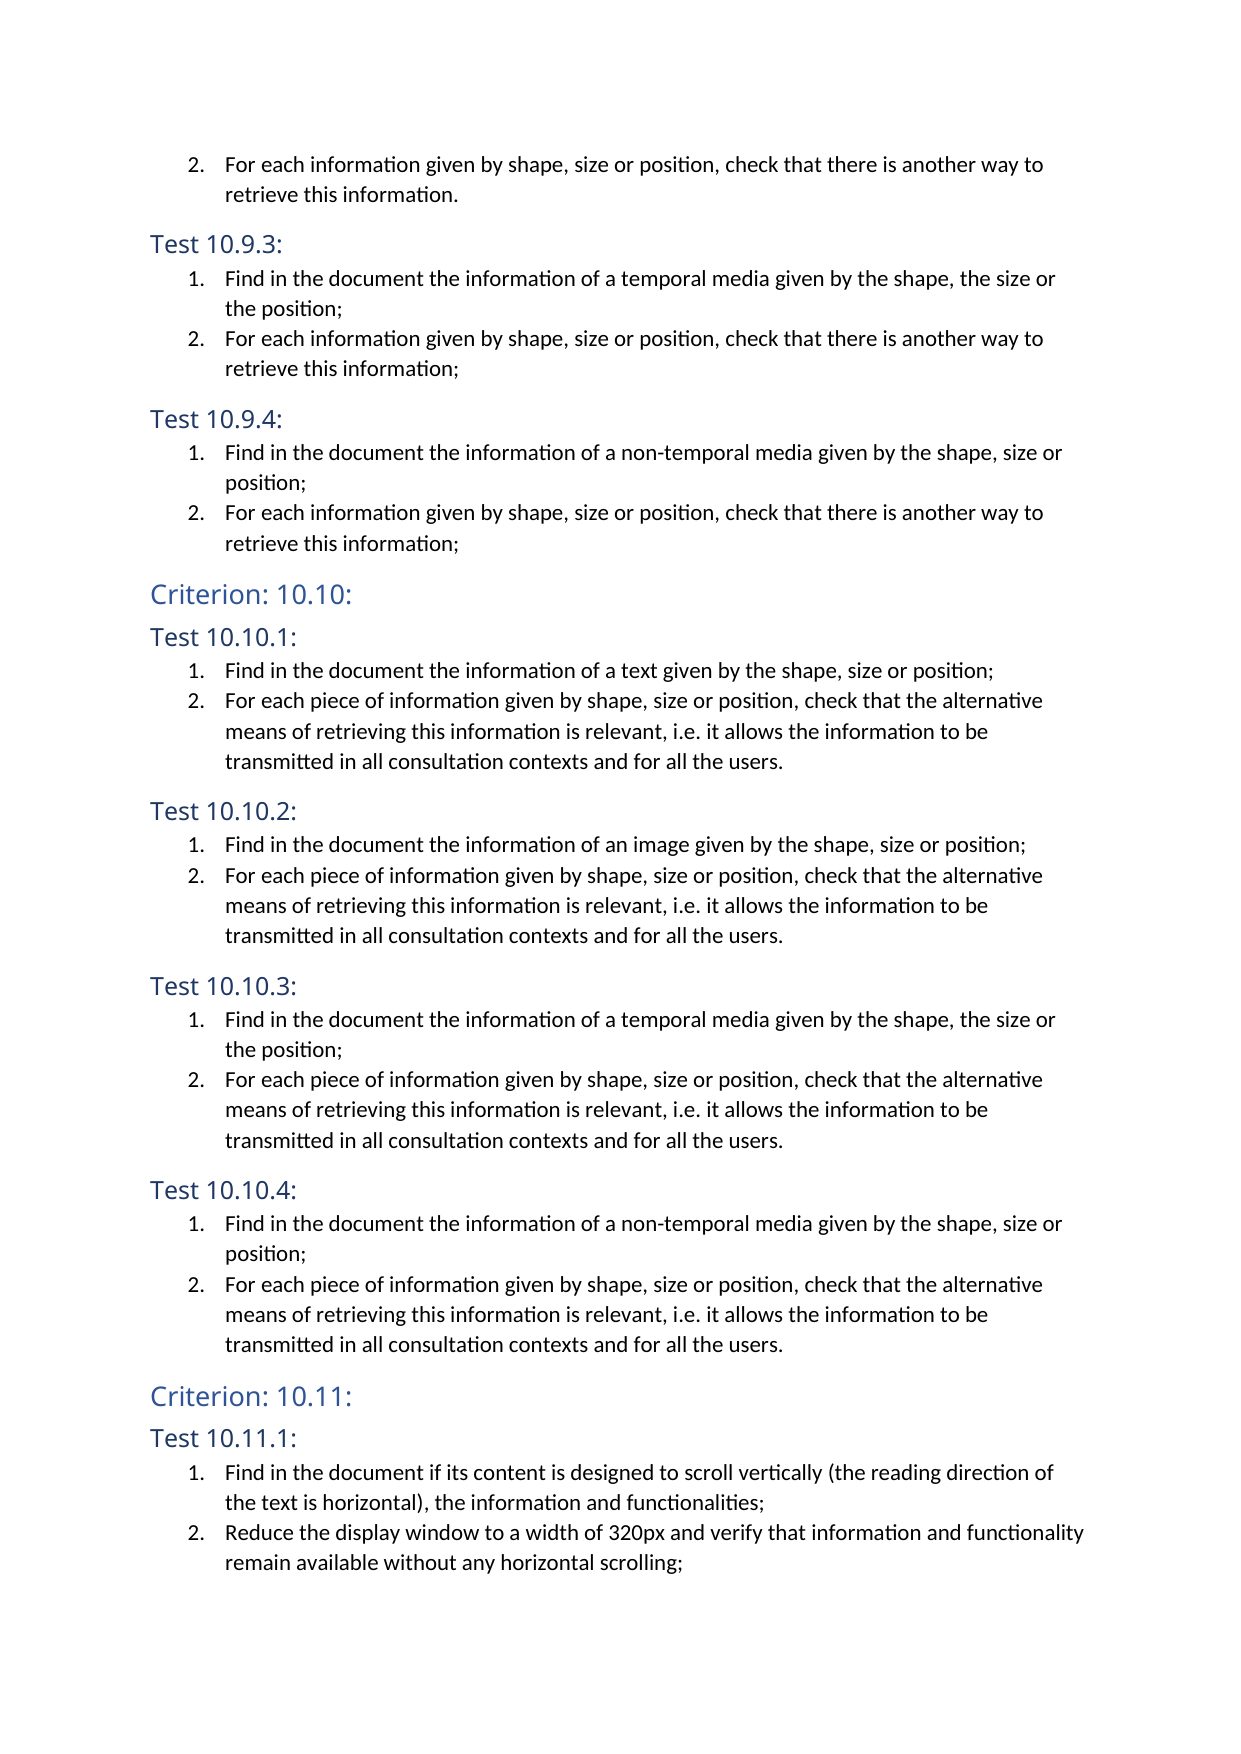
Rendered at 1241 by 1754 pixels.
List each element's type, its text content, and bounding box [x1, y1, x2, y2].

list For each piece of information given by shape, size or position, check that the alternative means of retrieving this information is relevant, i.e. it allows the information to be transmitted in all consultation contexts and for all the users. [187, 1270, 1090, 1358]
subtitle Test 10.10.4: [150, 1173, 1090, 1207]
subtitle Test 10.9.3: [150, 227, 1090, 261]
list Find in the document the information of a temporal media given by the shape, the size or the position; [187, 264, 1090, 322]
subtitle Criterion: 10.11: [150, 1377, 1090, 1414]
list Reduce the display window to a width of 320px and verify that information and functionality remain available without any horizontal scrolling; [187, 1518, 1090, 1576]
list Find in the document if its content is designed to scroll vertically (the reading direction of the text is horizontal), the information and functionalities; [187, 1458, 1090, 1516]
subtitle Test 10.11.1: [150, 1421, 1090, 1455]
subtitle Criterion: 10.10: [150, 576, 1090, 612]
list For each information given by shape, size or position, check that there is another way to retrieve this information; [187, 498, 1090, 557]
list Find in the document the information of a temporal media given by the shape, the size or the position; [187, 1005, 1090, 1063]
subtitle Test 10.9.4: [150, 401, 1090, 435]
list Find in the document the information of a text given by the shape, size or position; [187, 656, 1090, 684]
list Find in the document the information of a non-temporal media given by the shape, size or position; [187, 438, 1090, 496]
subtitle Test 10.10.2: [150, 794, 1090, 828]
list Find in the document the information of a non-temporal media given by the shape, size or position; [187, 1209, 1090, 1268]
list For each information given by shape, size or position, check that there is another way to retrieve this information. [187, 150, 1090, 208]
list Find in the document the information of an image given by the shape, size or position; [187, 831, 1090, 859]
list For each piece of information given by shape, size or position, check that the alternative means of retrieving this information is relevant, i.e. it allows the information to be transmitted in all consultation contexts and for all the users. [187, 687, 1090, 775]
list For each piece of information given by shape, size or position, check that the alternative means of retrieving this information is relevant, i.e. it allows the information to be transmitted in all consultation contexts and for all the users. [187, 1065, 1090, 1154]
list For each piece of information given by shape, size or position, check that the alternative means of retrieving this information is relevant, i.e. it allows the information to be transmitted in all consultation contexts and for all the users. [187, 861, 1090, 949]
list For each information given by shape, size or position, check that there is another way to retrieve this information; [187, 324, 1090, 382]
subtitle Test 10.10.3: [150, 968, 1090, 1002]
subtitle Test 10.10.1: [150, 619, 1090, 654]
